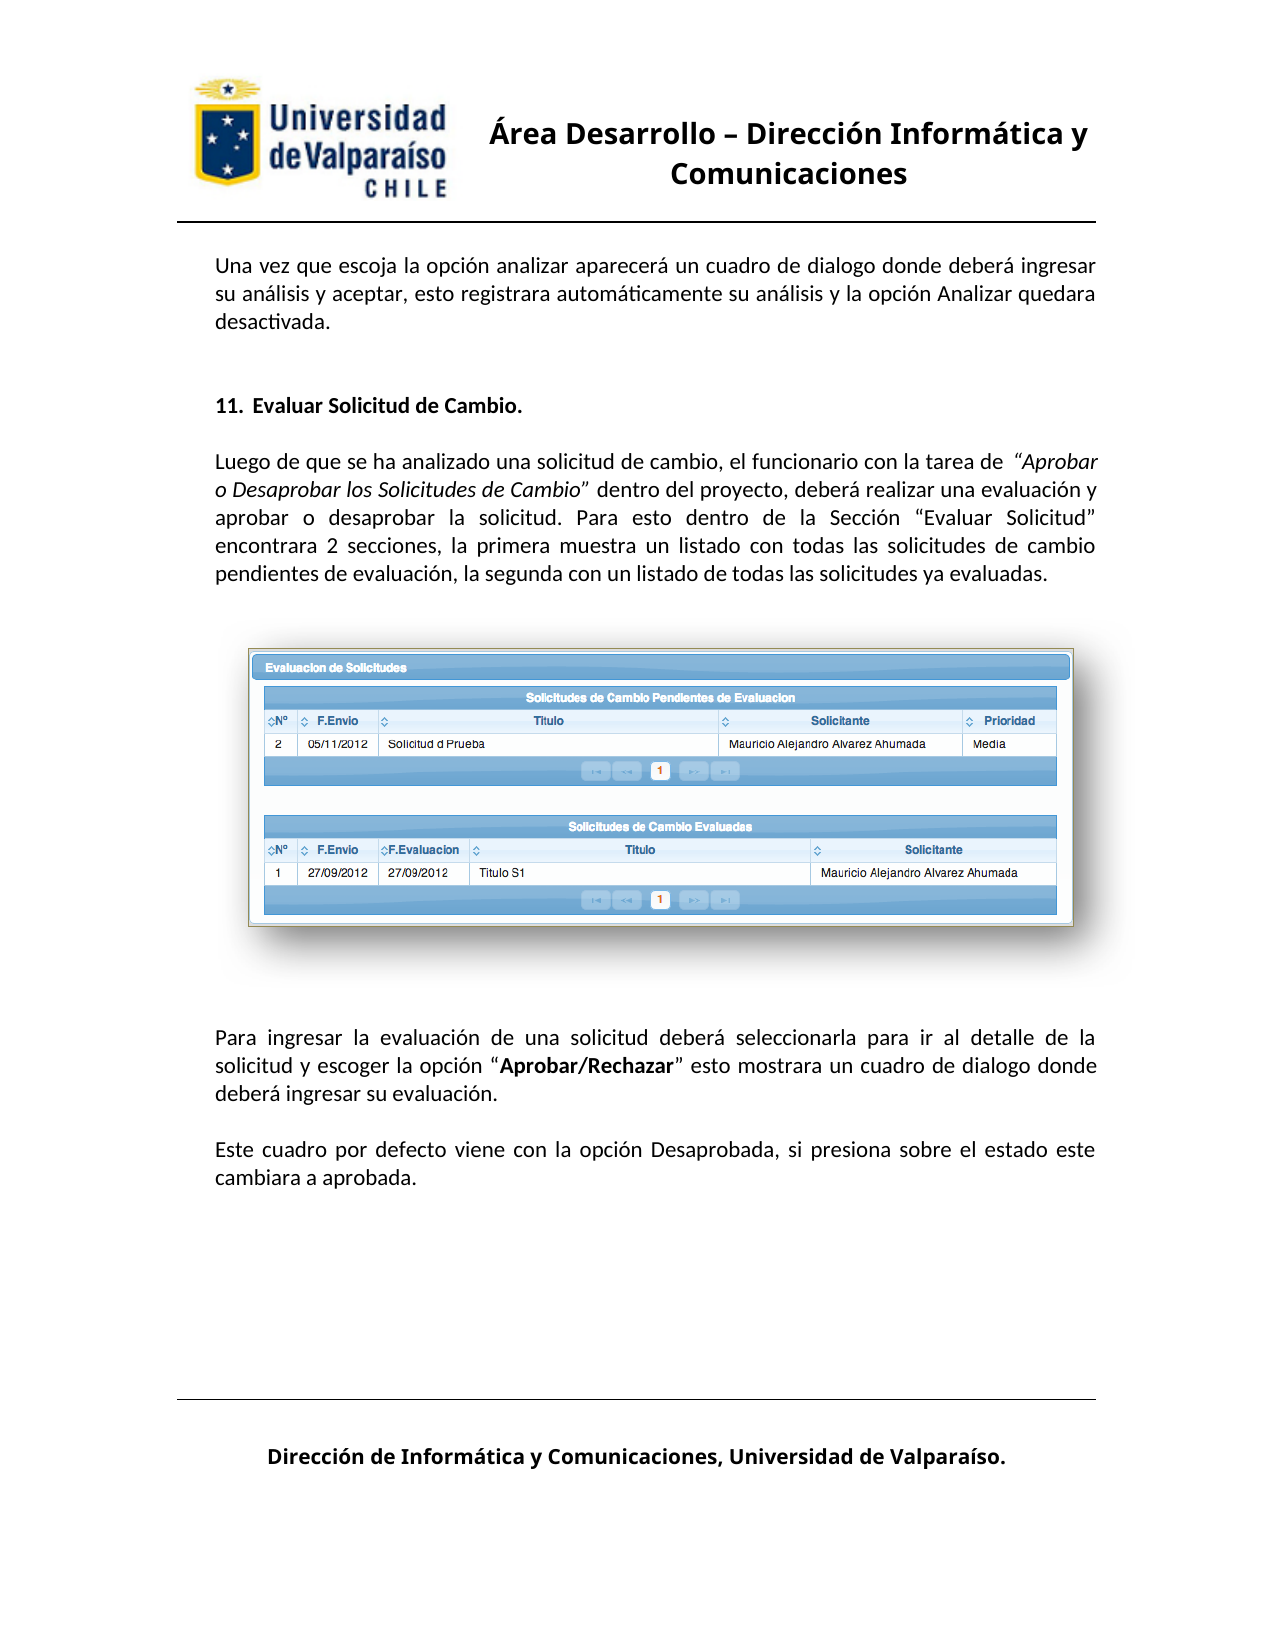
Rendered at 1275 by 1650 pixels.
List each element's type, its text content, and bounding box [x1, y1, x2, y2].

text Este cuadro por defecto viene con la opción Desaprobada, si presiona sobre el estado este cambiara a aprobada. [215, 1135, 1098, 1191]
text Para ingresar la evaluación de una solicitud deberá seleccionarla para ir al detalle de la solicitud y escoger la opción “Aprobar/Rechazar” esto mostrara un cuadro de dialogo donde deberá ingresar su evaluación. [215, 1023, 1098, 1107]
text Luego de que se ha analizado una solicitud de cambio, el funcionario con la tarea de “Aprobar o Desaprobar los Solicitudes de Cambio” dentro del proyecto, deberá realizar una evaluación y aprobar o desaprobar la solicitud. Para esto dentro de la Sección “Evaluar Solicitud” encontrara 2 secciones, la primera muestra un listado con todas las solicitudes de cambio pendientes de evaluación, la segunda con un listado de todas las solicitudes ya evaluadas. [215, 447, 1098, 587]
list Evaluar Solicitud de Cambio. [215, 391, 1098, 419]
text Una vez que escoja la opción analizar aparecerá un cuadro de dialogo donde deberá ingresar su análisis y aceptar, esto registrara automáticamente su análisis y la opción Analizar quedara desactivada. [215, 251, 1098, 335]
picture [187, 73, 478, 201]
picture [249, 649, 1073, 926]
